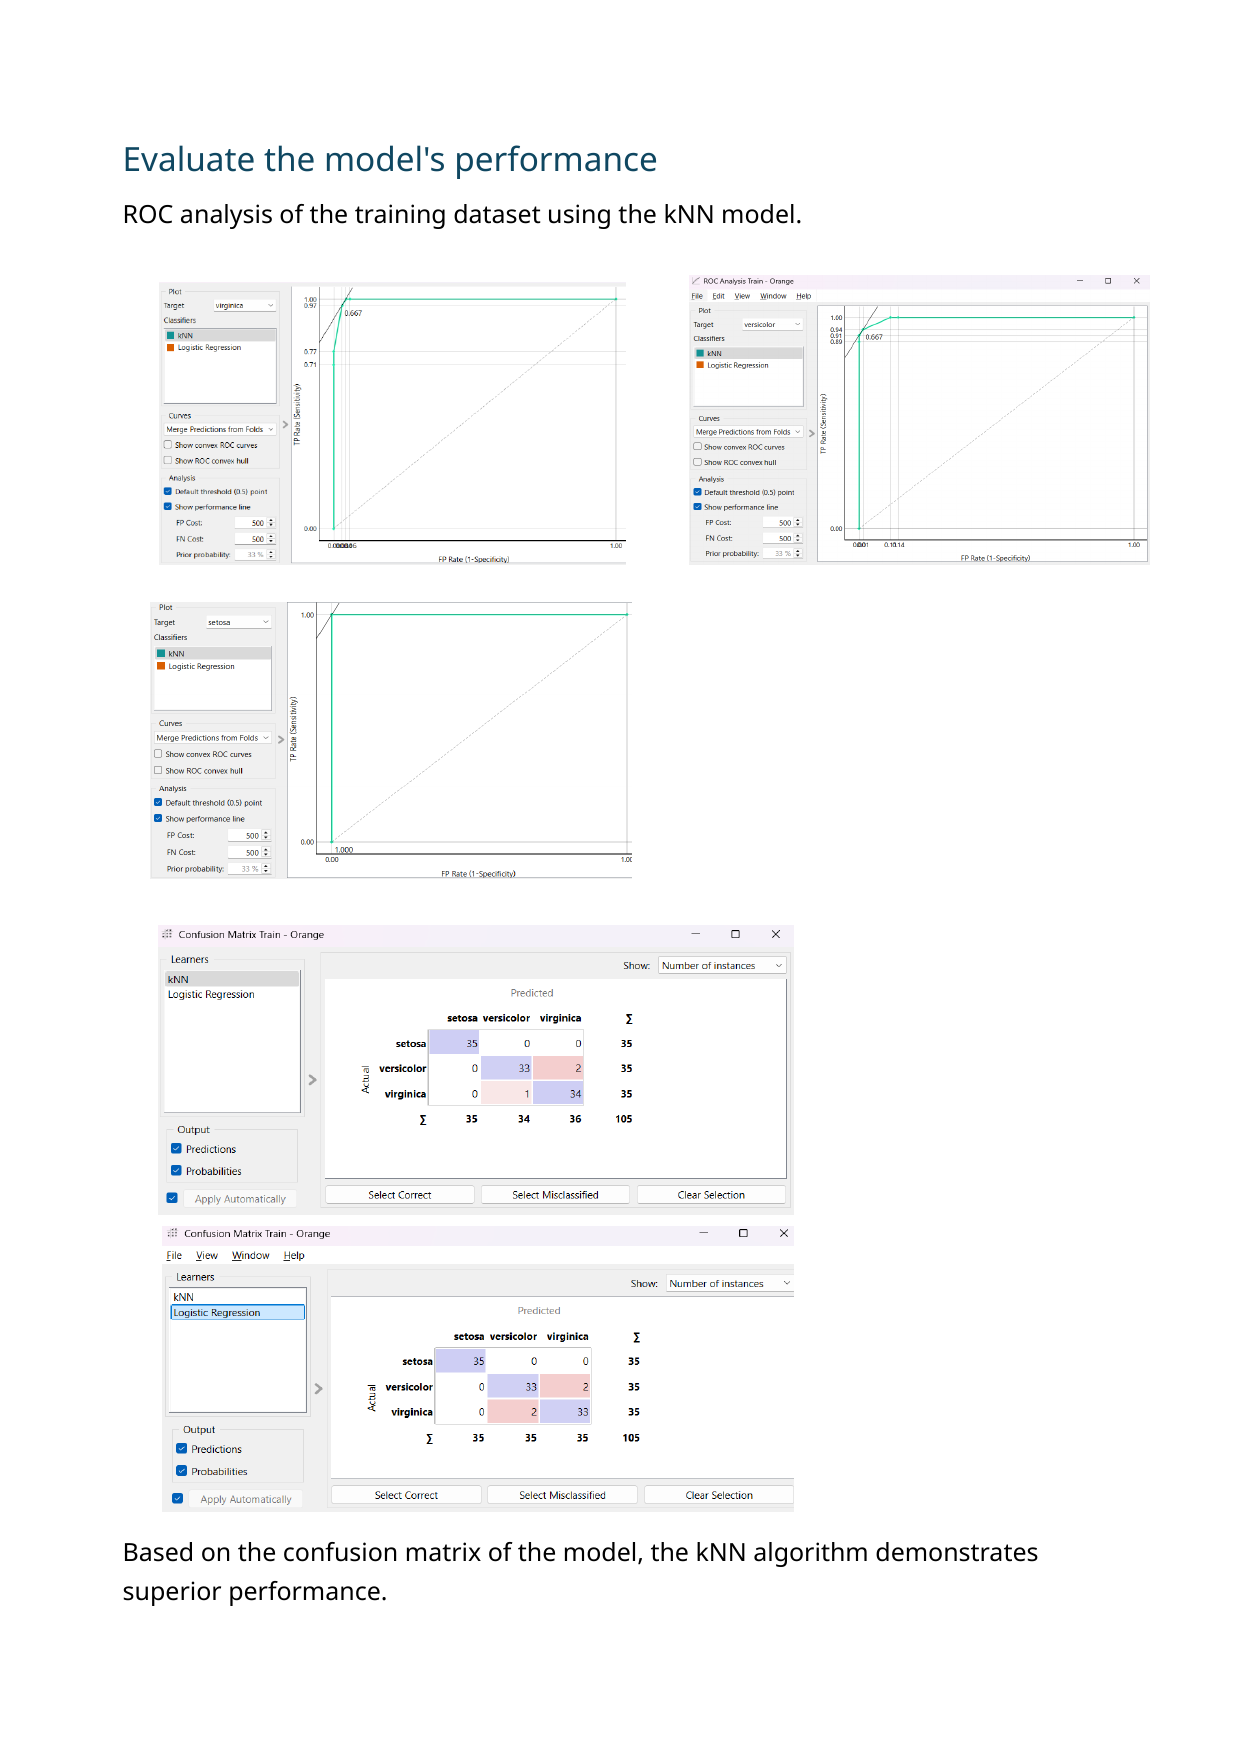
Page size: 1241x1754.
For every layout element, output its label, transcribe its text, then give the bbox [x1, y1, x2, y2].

subtitle Evaluate the model's performance [122, 136, 1134, 181]
picture [162, 1226, 794, 1512]
text ROC analysis of the training dataset using the kNN model. [122, 196, 1134, 231]
picture [159, 282, 626, 565]
picture [158, 925, 794, 1215]
picture [150, 602, 632, 879]
picture [689, 275, 1150, 565]
